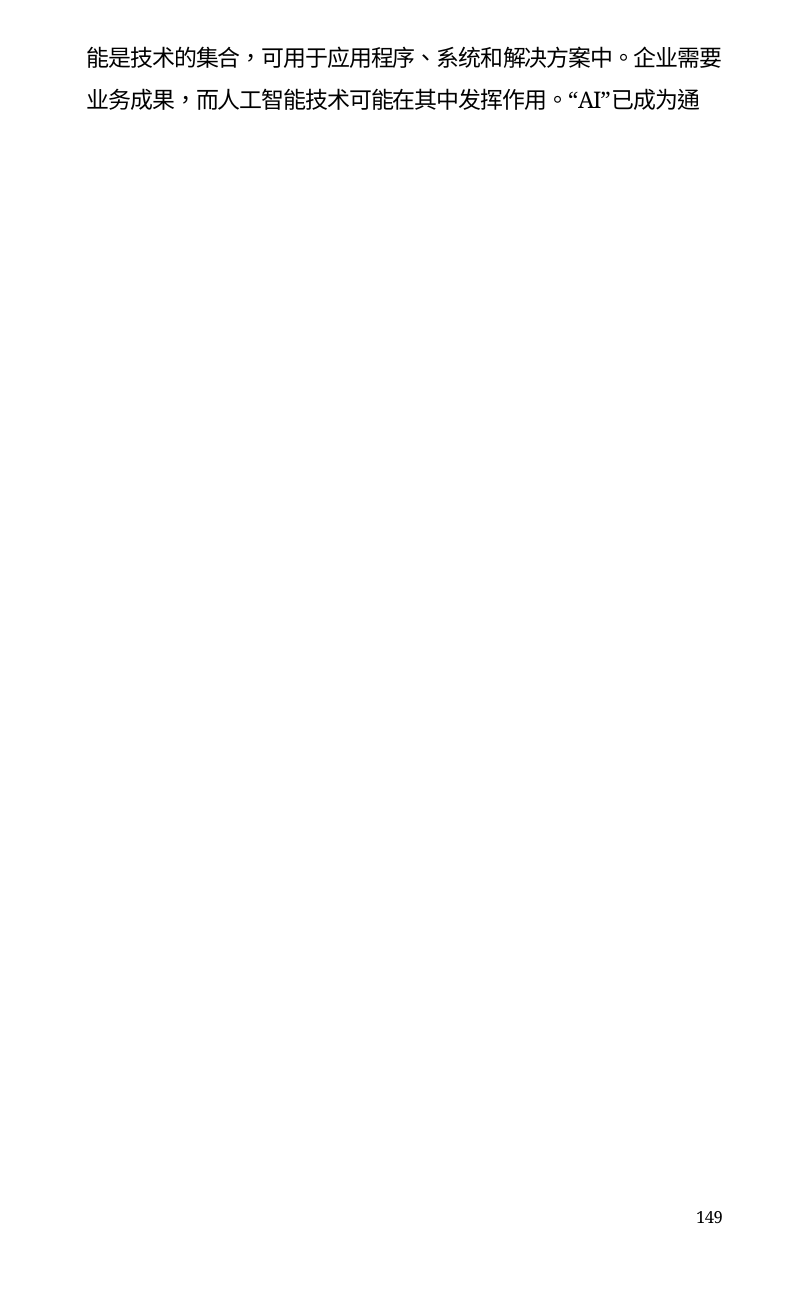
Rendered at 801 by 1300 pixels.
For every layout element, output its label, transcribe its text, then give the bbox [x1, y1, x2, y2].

text 业务成果，而人工智能技术可能在其中发挥作用。“AI”已成为通 [86, 85, 729, 114]
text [86, 42, 724, 73]
